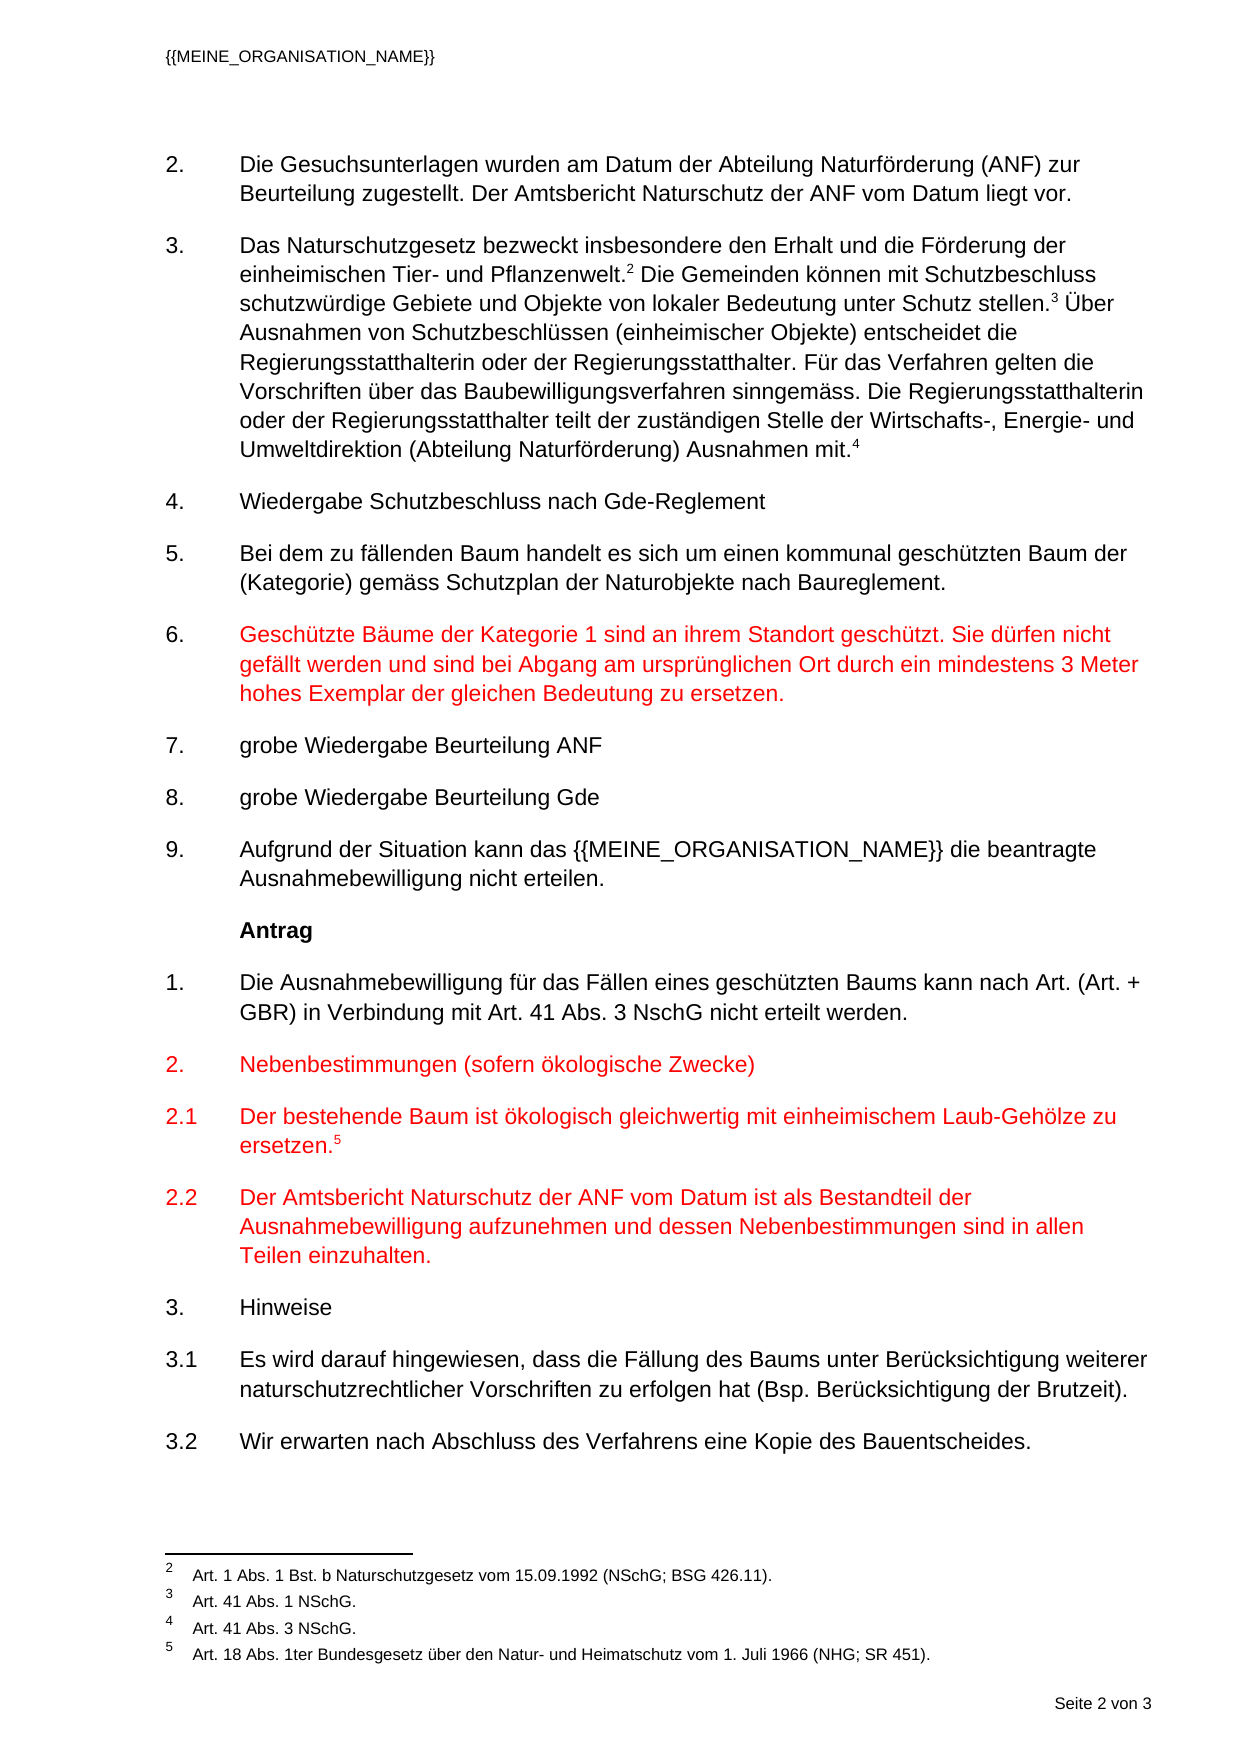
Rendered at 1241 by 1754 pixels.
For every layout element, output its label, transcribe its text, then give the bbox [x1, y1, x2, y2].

subtitle Aufgrund der Situation kann das {{MEINE_ORGANISATION_NAME}} die beantragte Ausnahmebewilligung erteilen. [165, 833, 1152, 891]
subtitle Wir erwarten nach Abschluss des Verfahrens eine Kopie des Bauentscheides. [165, 1425, 1152, 1454]
subtitle Das Naturschutzgesetz bezweckt insbesondere den Erhalt und die Förderung der einheimischen Tier- und Pflanzenwelt. Die Gemeinden können mit Schutzbeschluss schutzwürdige Gebiete und Objekte von lokaler Bedeutung unter Schutz stellen. Über Ausnahmen von Schutzbeschlüssen (einheimischer Objekte) entscheidet die Regierungsstatthalterin oder der Regierungsstatthalter. Für das Verfahren gelten die Vorschriften über das Baubewilligungsverfahren sinngemäss. Die Regierungsstatthalterin oder der Regierungsstatthalter teilt der zuständigen Stelle der Wirtschafts-, Energie- und Umweltdirektion (Abteilung Naturförderung) Ausnahmen mit. [165, 229, 1152, 462]
subtitle Der Amtsbericht Naturschutz der ANF vom ist als Bestandteil der Ausnahmebewilligung aufzunehmen und dessen Nebenbestimmungen sind in allen Teilen einzuhalten. [165, 1181, 1152, 1268]
subtitle Geschützte Bäume der Kategorie 1 sind an ihrem Standort geschützt. Sie dürfen nicht gefällt werden und sind bei Abgang am ursprünglichen Ort durch ein mindestens 3 Meter hohes Exemplar der gleichen Bedeutung zu ersetzen. [165, 618, 1152, 706]
subtitle Es wird darauf hingewiesen, dass die Fällung unter Berücksichtigung weiterer naturschutzrechtlicher Vorschriften zu erfolgen hat (Bsp. Berücksichtigung der Brutzeit). [165, 1343, 1152, 1402]
subtitle Antrag [165, 914, 1152, 943]
subtitle Bei dem zu fällenden Baum handelt es sich um einen kommunal geschützten Baum der gemäss Schutzplan der Naturobjekte nach Baureglement. [165, 537, 1152, 596]
subtitle Hinweise [165, 1291, 1152, 1321]
subtitle Nebenbestimmungen (sofern ökologische Zwecke) [165, 1048, 1152, 1077]
subtitle Der bestehende Baum ist ökologisch gleichwertig mit einheimischem Laub-Gehölze zu ersetzen. [165, 1100, 1152, 1158]
subtitle Die Ausnahmebewilligung für das Fällen eines geschützten Baums kann nach Art. in Verbindung mit Art. 41 Abs. 3 NschG erteilt werden. [165, 966, 1152, 1025]
subtitle Die Gesuchsunterlagen wurden am der Abteilung Naturförderung (ANF) zur Beurteilung zugestellt. Der Amtsbericht Naturschutz der ANF vom liegt vor. [165, 148, 1152, 206]
